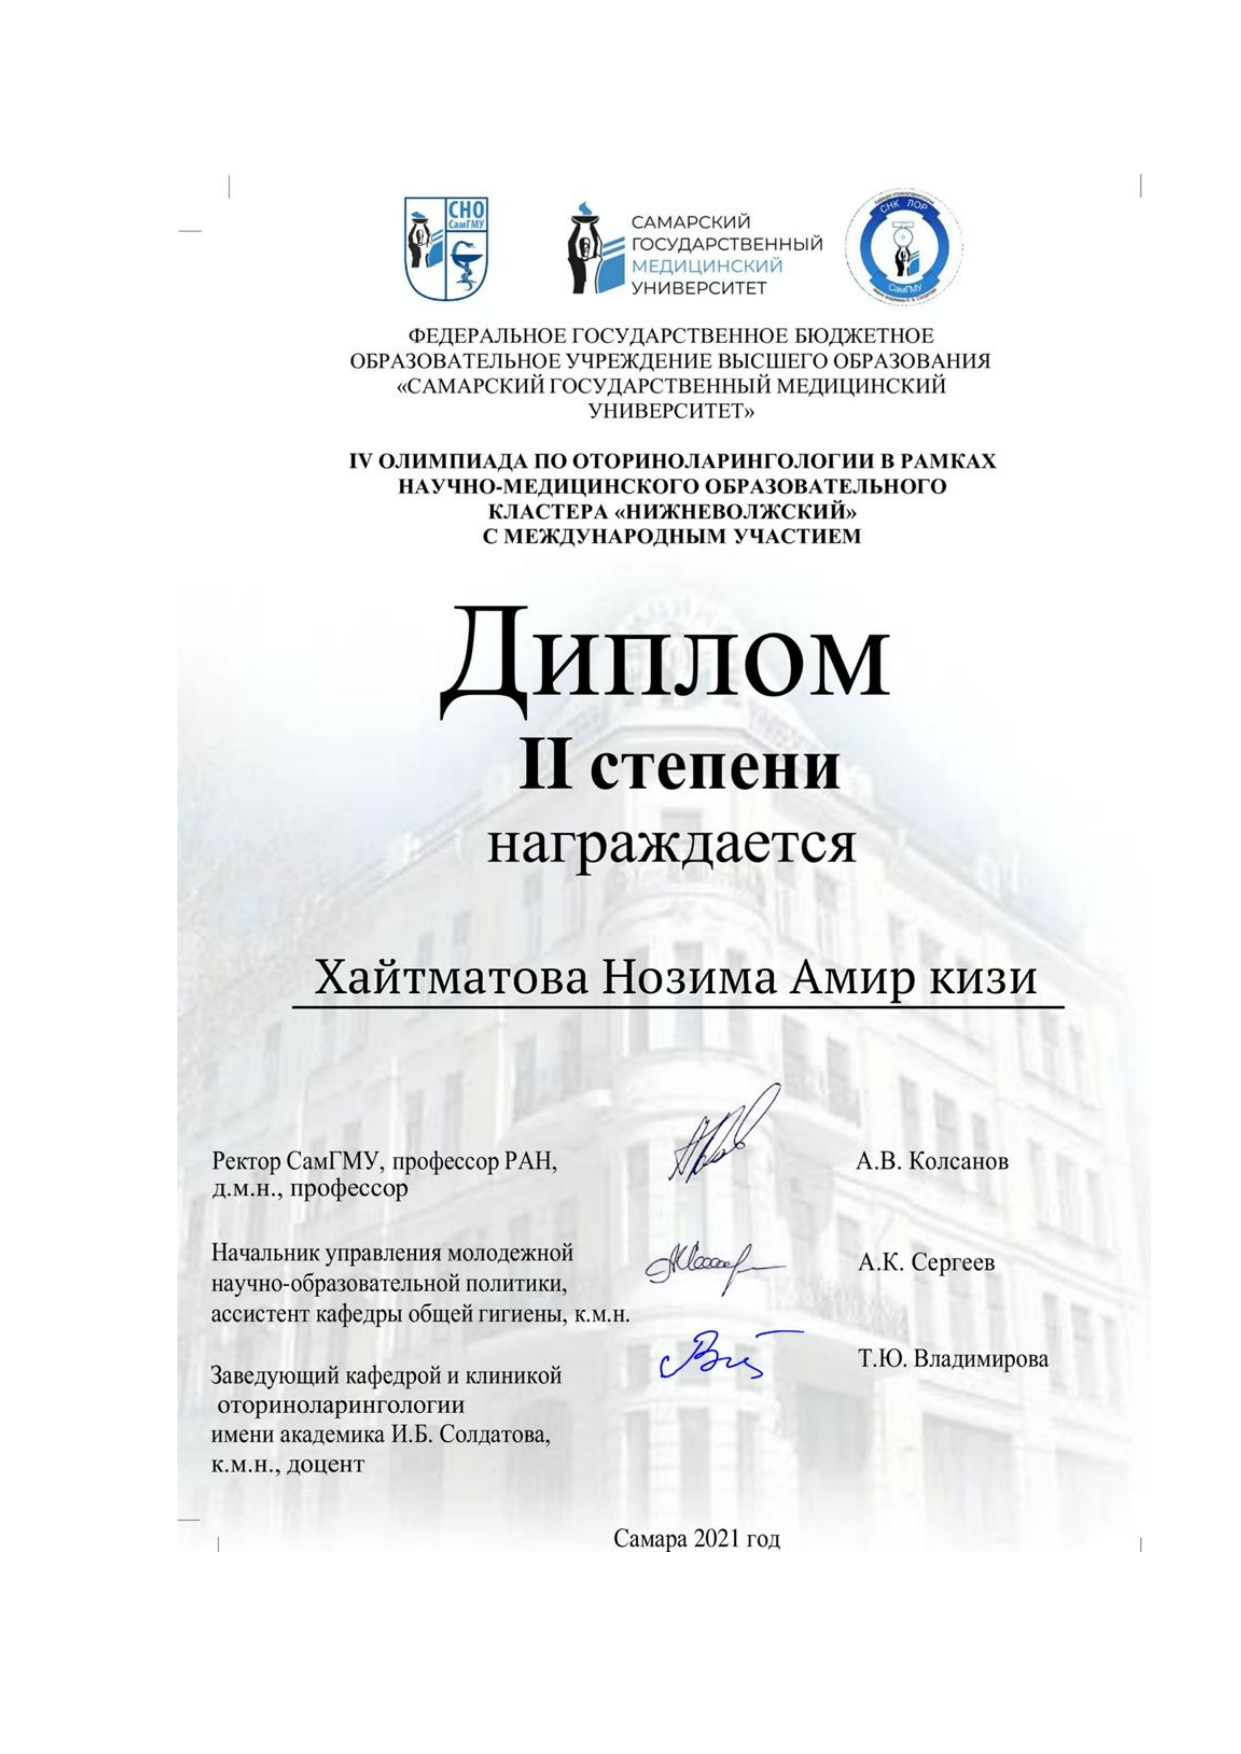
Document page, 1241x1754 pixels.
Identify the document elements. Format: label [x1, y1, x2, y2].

picture [177, 174, 1152, 1552]
